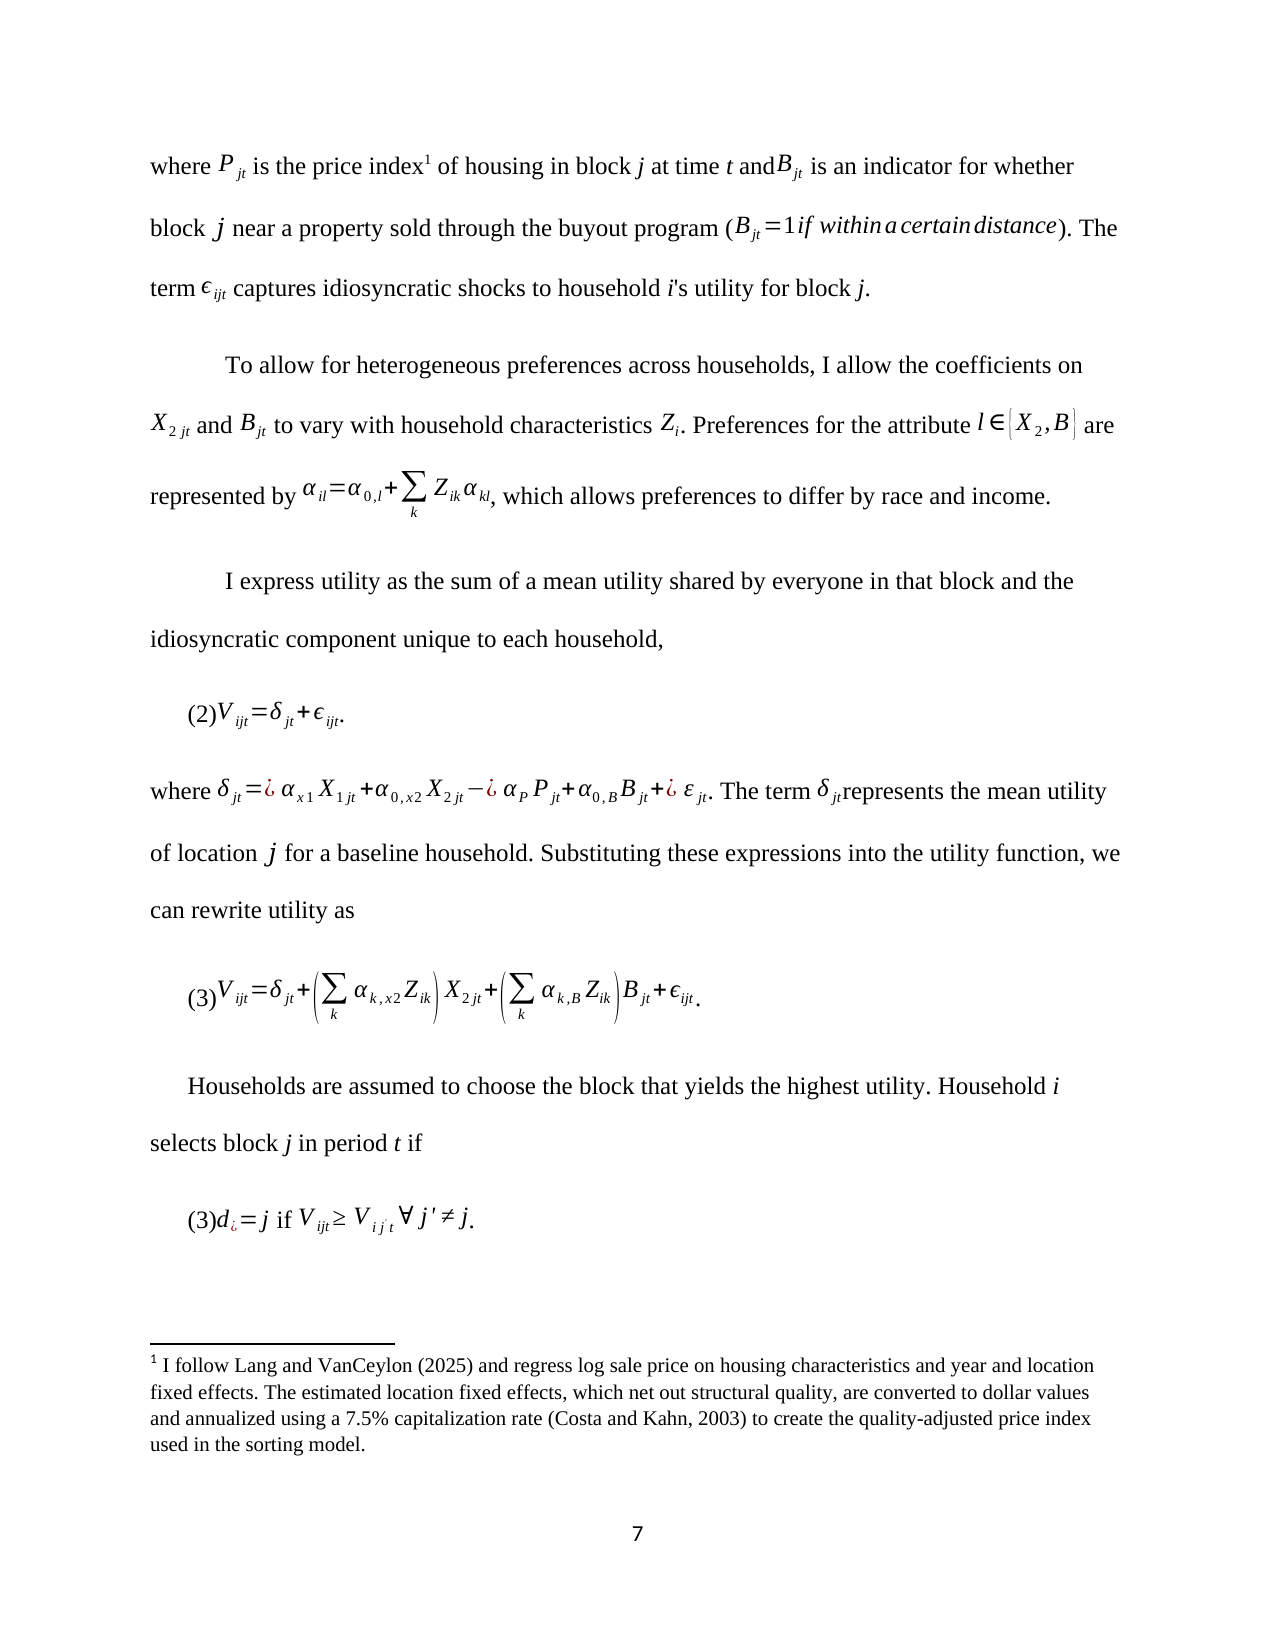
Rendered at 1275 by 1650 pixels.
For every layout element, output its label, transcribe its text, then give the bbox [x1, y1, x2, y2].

text (2). [150, 698, 1125, 729]
text (3). [150, 969, 1125, 1025]
text where is the price index of housing in block j at time t and is an indicator for whether block 𝑗 near a property sold through the buyout program (). The term captures idiosyncratic shocks to household i's utility for block j. [150, 150, 1125, 303]
text To allow for heterogeneous preferences across households, I allow the coefficients on and to vary with household characteristics . Preferences for the attribute are represented by , which allows preferences to differ by race and income. [150, 350, 1125, 521]
text (3) if . [150, 1202, 1125, 1236]
text I express utility as the sum of a mean utility shared by everyone in that block and the idiosyncratic component unique to each household, [150, 566, 1125, 653]
text where . The term represents the mean utility of location 𝑗 for a baseline household. Substituting these expressions into the utility function, we can rewrite utility as [150, 775, 1125, 924]
text Households are assumed to choose the block that yields the highest utility. Household i selects block j in period t if [150, 1071, 1125, 1157]
